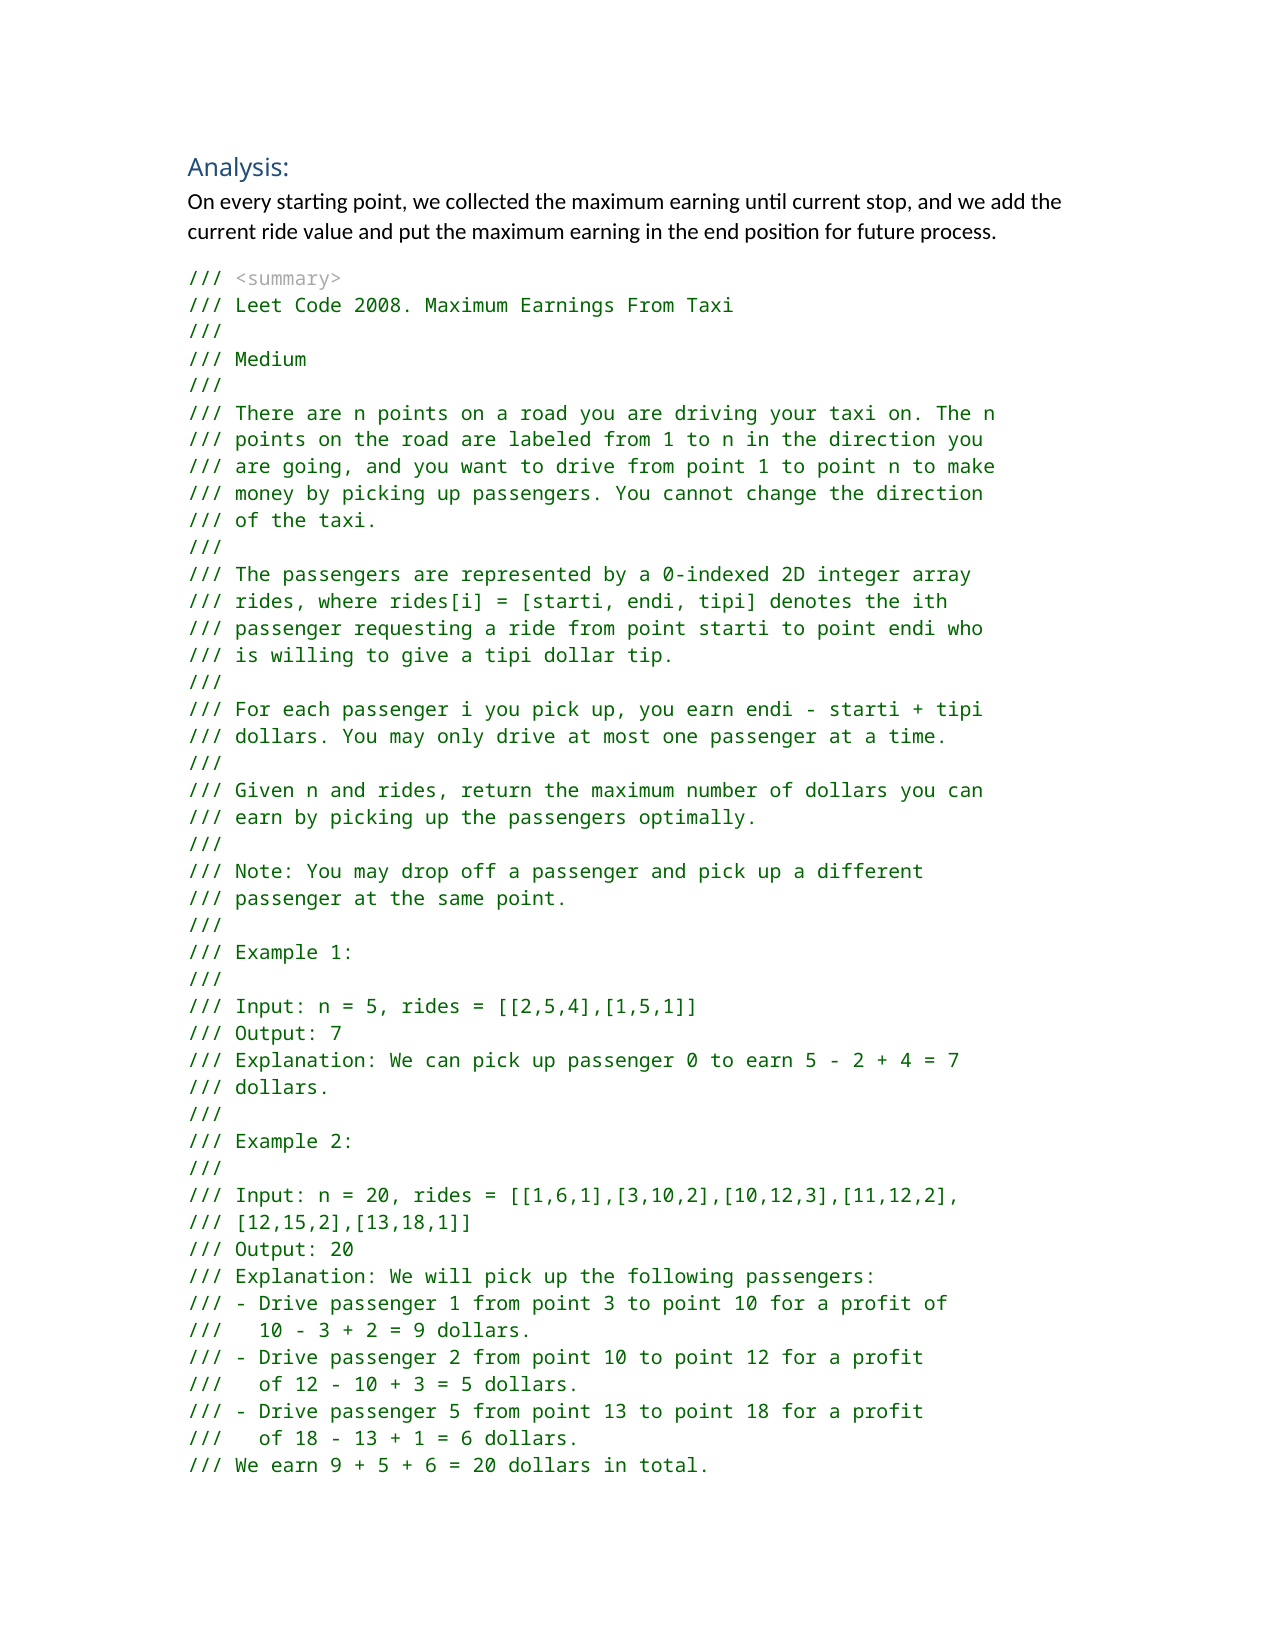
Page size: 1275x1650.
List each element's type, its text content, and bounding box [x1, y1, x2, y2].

text /// - Drive passenger 5 from point 13 to point 18 for a profit [187, 1397, 1087, 1424]
text /// Given n and rides, return the maximum number of dollars you can [187, 776, 1087, 803]
text /// of the taxi. [187, 507, 1087, 534]
text /// There are n points on a road you are driving your taxi on. The n [187, 399, 1087, 426]
text /// Explanation: We can pick up passenger 0 to earn 5 - 2 + 4 = 7 [187, 1046, 1087, 1073]
text /// rides, where rides[i] = [starti, endi, tipi] denotes the ith [187, 588, 1087, 614]
text /// is willing to give a tipi dollar tip. [187, 642, 1087, 668]
text /// - Drive passenger 2 from point 10 to point 12 for a profit [187, 1343, 1087, 1370]
text /// points on the road are labeled from 1 to n in the direction you [187, 426, 1087, 453]
text /// money by picking up passengers. You cannot change the direction [187, 480, 1087, 507]
text /// [187, 830, 1087, 857]
text /// Note: You may drop off a passenger and pick up a different [187, 857, 1087, 884]
text /// - Drive passenger 1 from point 3 to point 10 for a profit of [187, 1289, 1087, 1316]
text /// [187, 965, 1087, 992]
text /// [12,15,2],[13,18,1]] [187, 1208, 1087, 1235]
text /// Example 2: [187, 1127, 1087, 1154]
text /// For each passenger i you pick up, you earn endi - starti + tipi [187, 696, 1087, 722]
text /// [187, 749, 1087, 776]
text /// [187, 668, 1087, 696]
text /// Output: 7 [187, 1019, 1087, 1046]
text /// passenger at the same point. [187, 884, 1087, 911]
text /// The passengers are represented by a 0-indexed 2D integer array [187, 561, 1087, 588]
text /// [187, 911, 1087, 938]
text /// [187, 318, 1087, 345]
text /// [187, 372, 1087, 399]
text /// of 18 - 13 + 1 = 6 dollars. [187, 1424, 1087, 1451]
text /// dollars. You may only drive at most one passenger at a time. [187, 722, 1087, 749]
text /// We earn 9 + 5 + 6 = 20 dollars in total. [187, 1451, 1087, 1478]
text /// passenger requesting a ride from point starti to point endi who [187, 614, 1087, 642]
text /// Leet Code 2008. Maximum Earnings From Taxi [187, 291, 1087, 318]
text /// [187, 1154, 1087, 1181]
text /// Example 1: [187, 938, 1087, 965]
text /// Explanation: We will pick up the following passengers: [187, 1262, 1087, 1289]
text /// dollars. [187, 1073, 1087, 1100]
text On every starting point, we collected the maximum earning until current stop, and we add the current ride value and put the maximum earning in the end position for future process. [187, 187, 1087, 245]
text /// Output: 20 [187, 1235, 1087, 1262]
subtitle Analysis: [187, 150, 1087, 184]
text /// are going, and you want to drive from point 1 to point n to make [187, 453, 1087, 480]
text /// of 12 - 10 + 3 = 5 dollars. [187, 1370, 1087, 1397]
text /// [187, 1100, 1087, 1127]
text /// earn by picking up the passengers optimally. [187, 803, 1087, 830]
text /// Input: n = 20, rides = [[1,6,1],[3,10,2],[10,12,3],[11,12,2], [187, 1181, 1087, 1208]
text /// Medium [187, 345, 1087, 372]
text /// <summary> [187, 264, 1087, 291]
text /// [187, 534, 1087, 561]
text /// Input: n = 5, rides = [[2,5,4],[1,5,1]] [187, 992, 1087, 1019]
text /// 10 - 3 + 2 = 9 dollars. [187, 1316, 1087, 1343]
